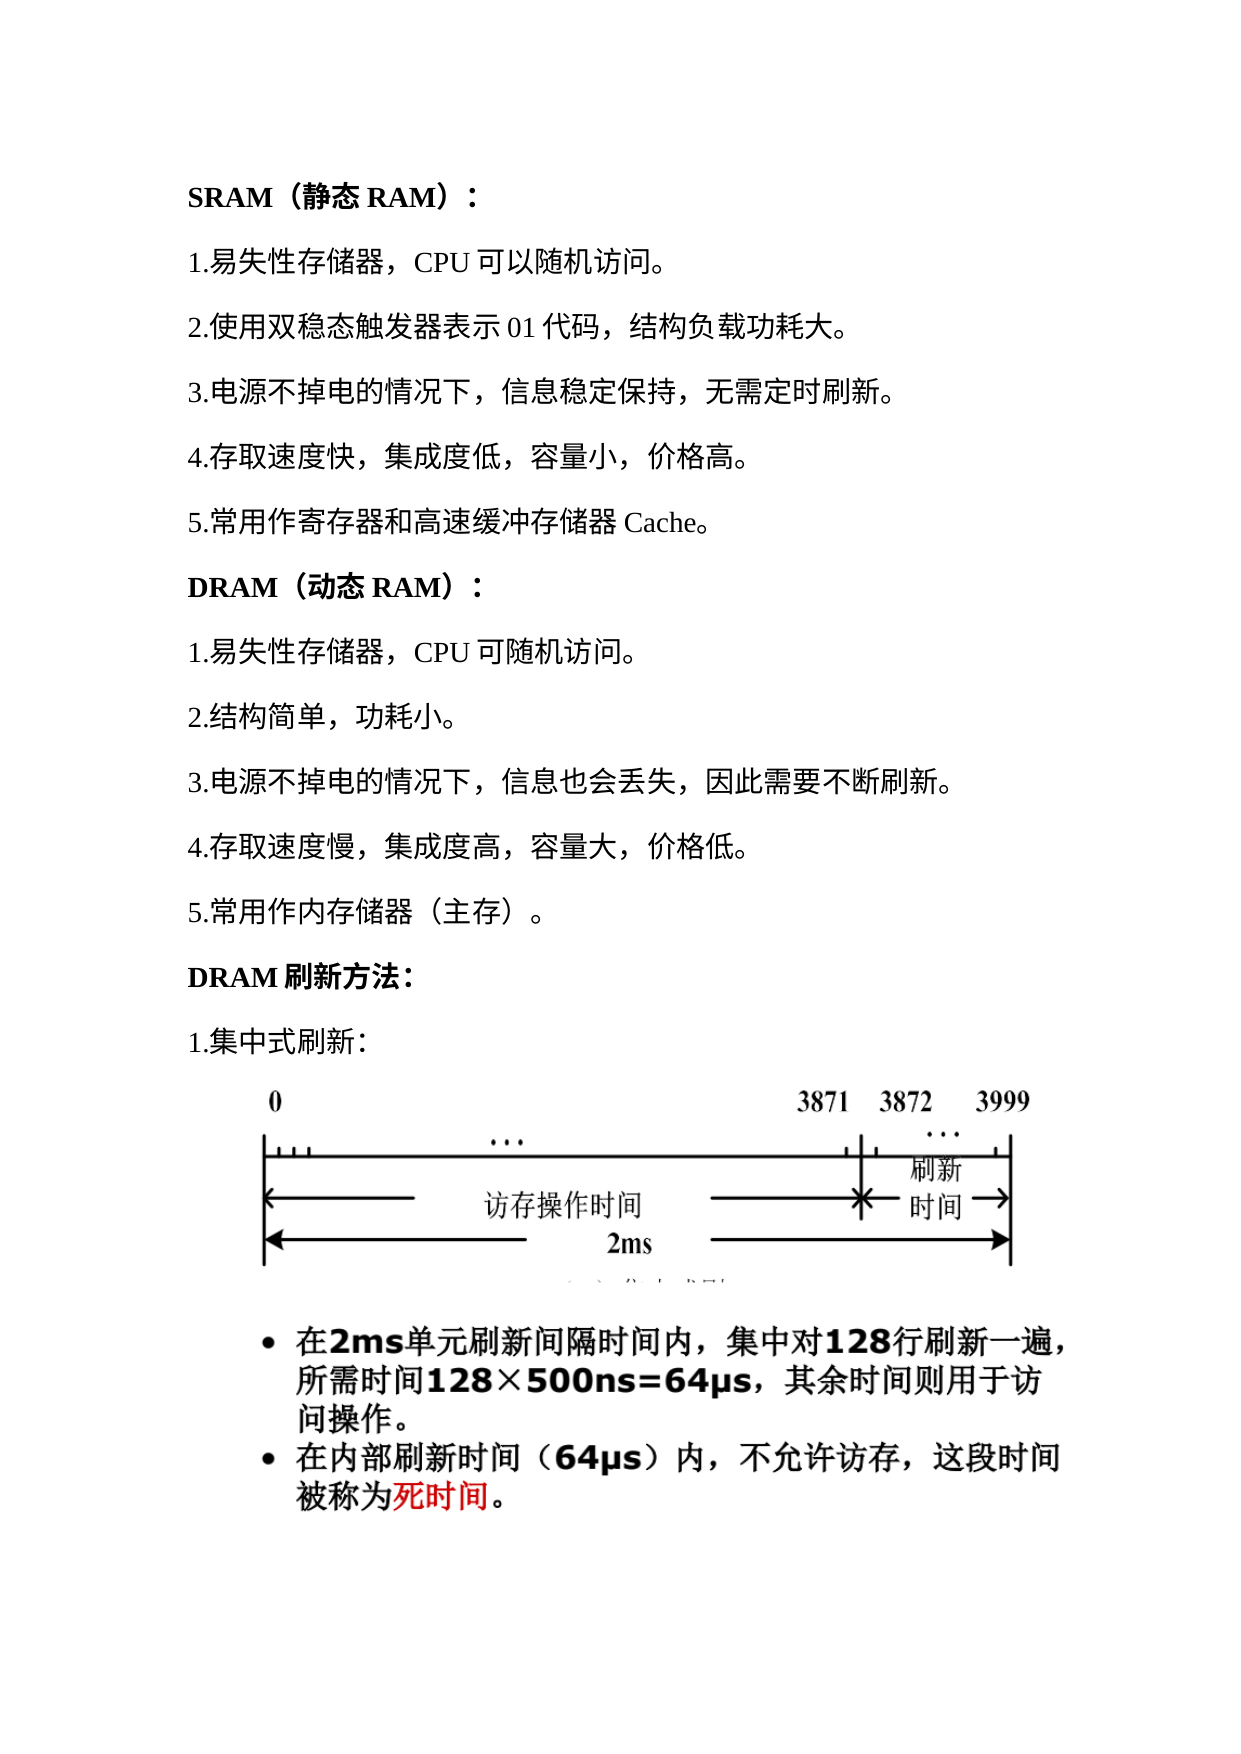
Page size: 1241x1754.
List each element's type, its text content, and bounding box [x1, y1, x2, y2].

text DRAM刷新方法： [187, 942, 1053, 1007]
text 4.存取速度慢，集成度高，容量大，价格低。 [187, 812, 1053, 877]
picture [225, 1072, 1091, 1534]
text DRAM（动态RAM）： [187, 552, 1053, 617]
text 3.电源不掉电的情况下，信息稳定保持，无需定时刷新。 [187, 357, 1053, 422]
text 2.结构简单，功耗小。 [187, 682, 1053, 747]
text 4.存取速度快，集成度低，容量小，价格高。 [187, 422, 1053, 487]
text SRAM（静态RAM）： [187, 162, 1053, 227]
text 5.常用作内存储器（主存）。 [187, 877, 1053, 942]
text 5.常用作寄存器和高速缓冲存储器Cache。 [187, 487, 1053, 552]
text 3.电源不掉电的情况下，信息也会丢失，因此需要不断刷新。 [187, 747, 1053, 812]
text 1.易失性存储器，CPU可以随机访问。 [187, 227, 1053, 292]
text 1.集中式刷新： [187, 1007, 1053, 1072]
text 2.使用双稳态触发器表示01代码，结构负载功耗大。 [187, 292, 1053, 357]
text 1.易失性存储器，CPU可随机访问。 [187, 617, 1053, 682]
